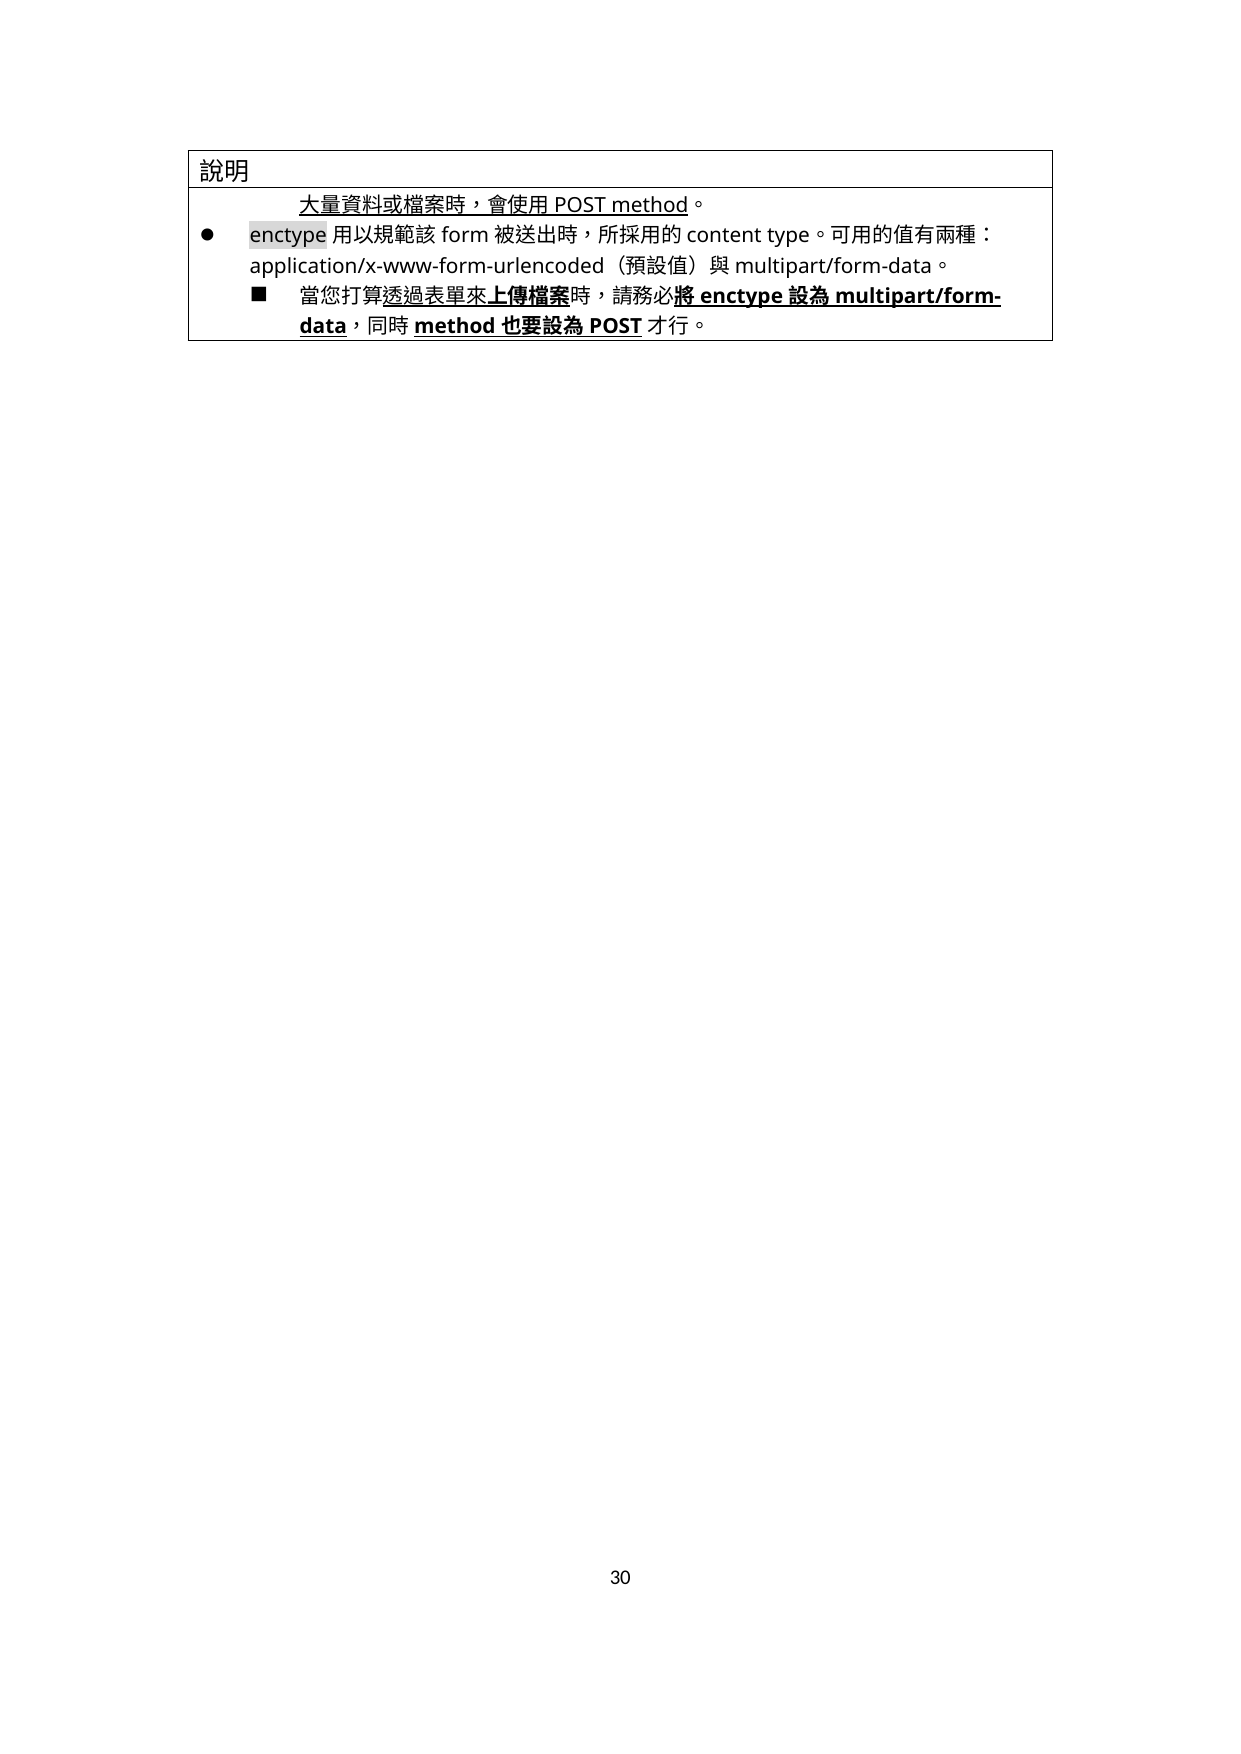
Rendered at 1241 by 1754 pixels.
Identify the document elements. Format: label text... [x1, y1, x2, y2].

table_header 說明 [189, 151, 1052, 187]
